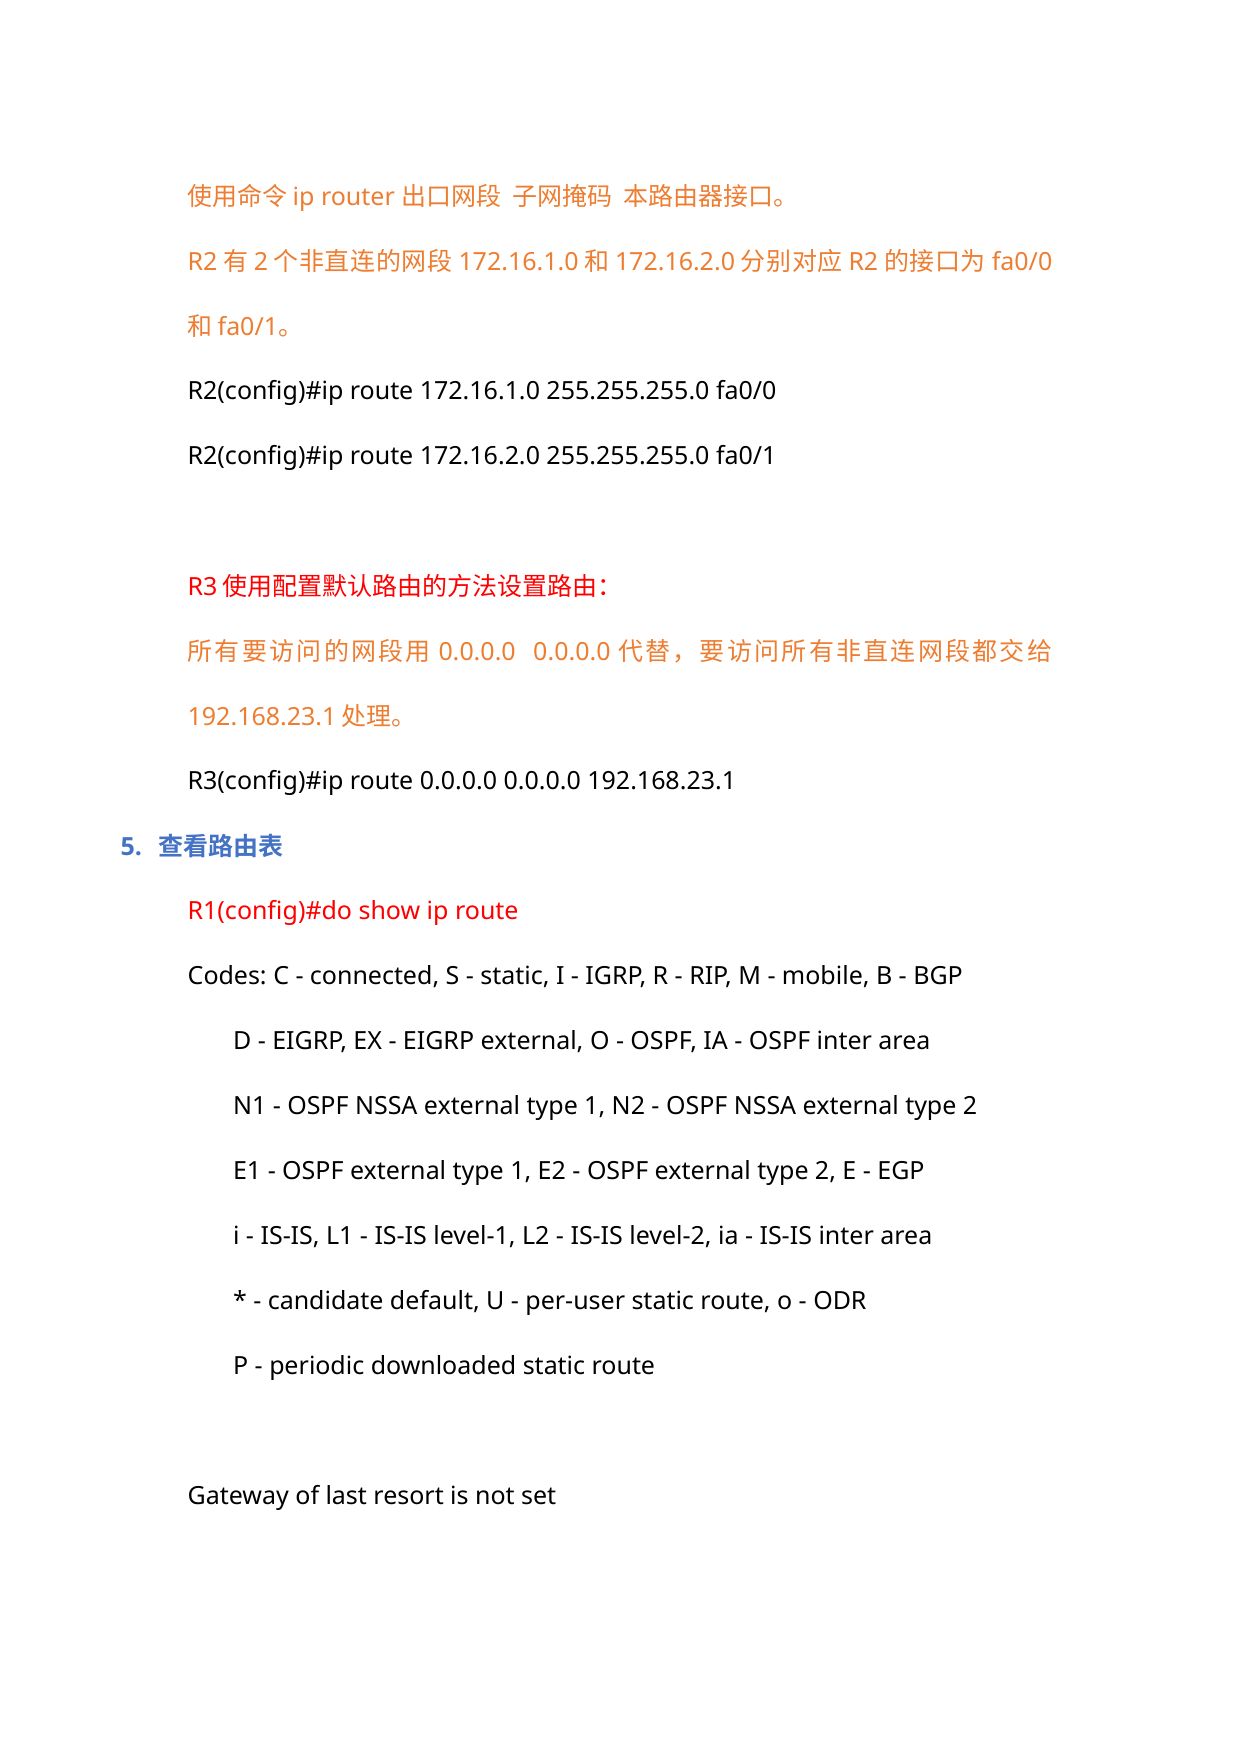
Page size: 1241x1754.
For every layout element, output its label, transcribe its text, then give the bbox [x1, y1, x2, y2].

text R2(config)#ip route 172.16.1.0 255.255.255.0 fa0/0 [187, 357, 1053, 422]
text 所有要访问的网段用0.0.0.0 0.0.0.0代替，要访问所有非直连网段都交给192.168.23.1处理。 [187, 617, 1053, 747]
text P - periodic downloaded static route [187, 1332, 1053, 1397]
text Codes: C - connected, S - static, I - IGRP, R - RIP, M - mobile, B - BGP [187, 942, 1053, 1007]
text E1 - OSPF external type 1, E2 - OSPF external type 2, E - EGP [187, 1137, 1053, 1202]
text R1(config)#do show ip route [187, 877, 1053, 942]
text N1 - OSPF NSSA external type 1, N2 - OSPF NSSA external type 2 [187, 1072, 1053, 1137]
text D - EIGRP, EX - EIGRP external, O - OSPF, IA - OSPF inter area [187, 1007, 1053, 1072]
text i - IS-IS, L1 - IS-IS level-1, L2 - IS-IS level-2, ia - IS-IS inter area [187, 1202, 1053, 1267]
text Gateway of last resort is not set [187, 1462, 1053, 1527]
list 查看路由表 [120, 812, 1053, 877]
text R3使用配置默认路由的方法设置路由： [187, 552, 1053, 617]
text 使用命令ip router 出口网段 子网掩码 本路由器接口。 [187, 162, 1053, 227]
text R3(config)#ip route 0.0.0.0 0.0.0.0 192.168.23.1 [187, 747, 1053, 812]
text * - candidate default, U - per-user static route, o - ODR [187, 1267, 1053, 1332]
text R2(config)#ip route 172.16.2.0 255.255.255.0 fa0/1 [187, 422, 1053, 487]
text R2有2个非直连的网段172.16.1.0和172.16.2.0分别对应R2的接口为fa0/0和fa0/1。 [187, 227, 1053, 357]
